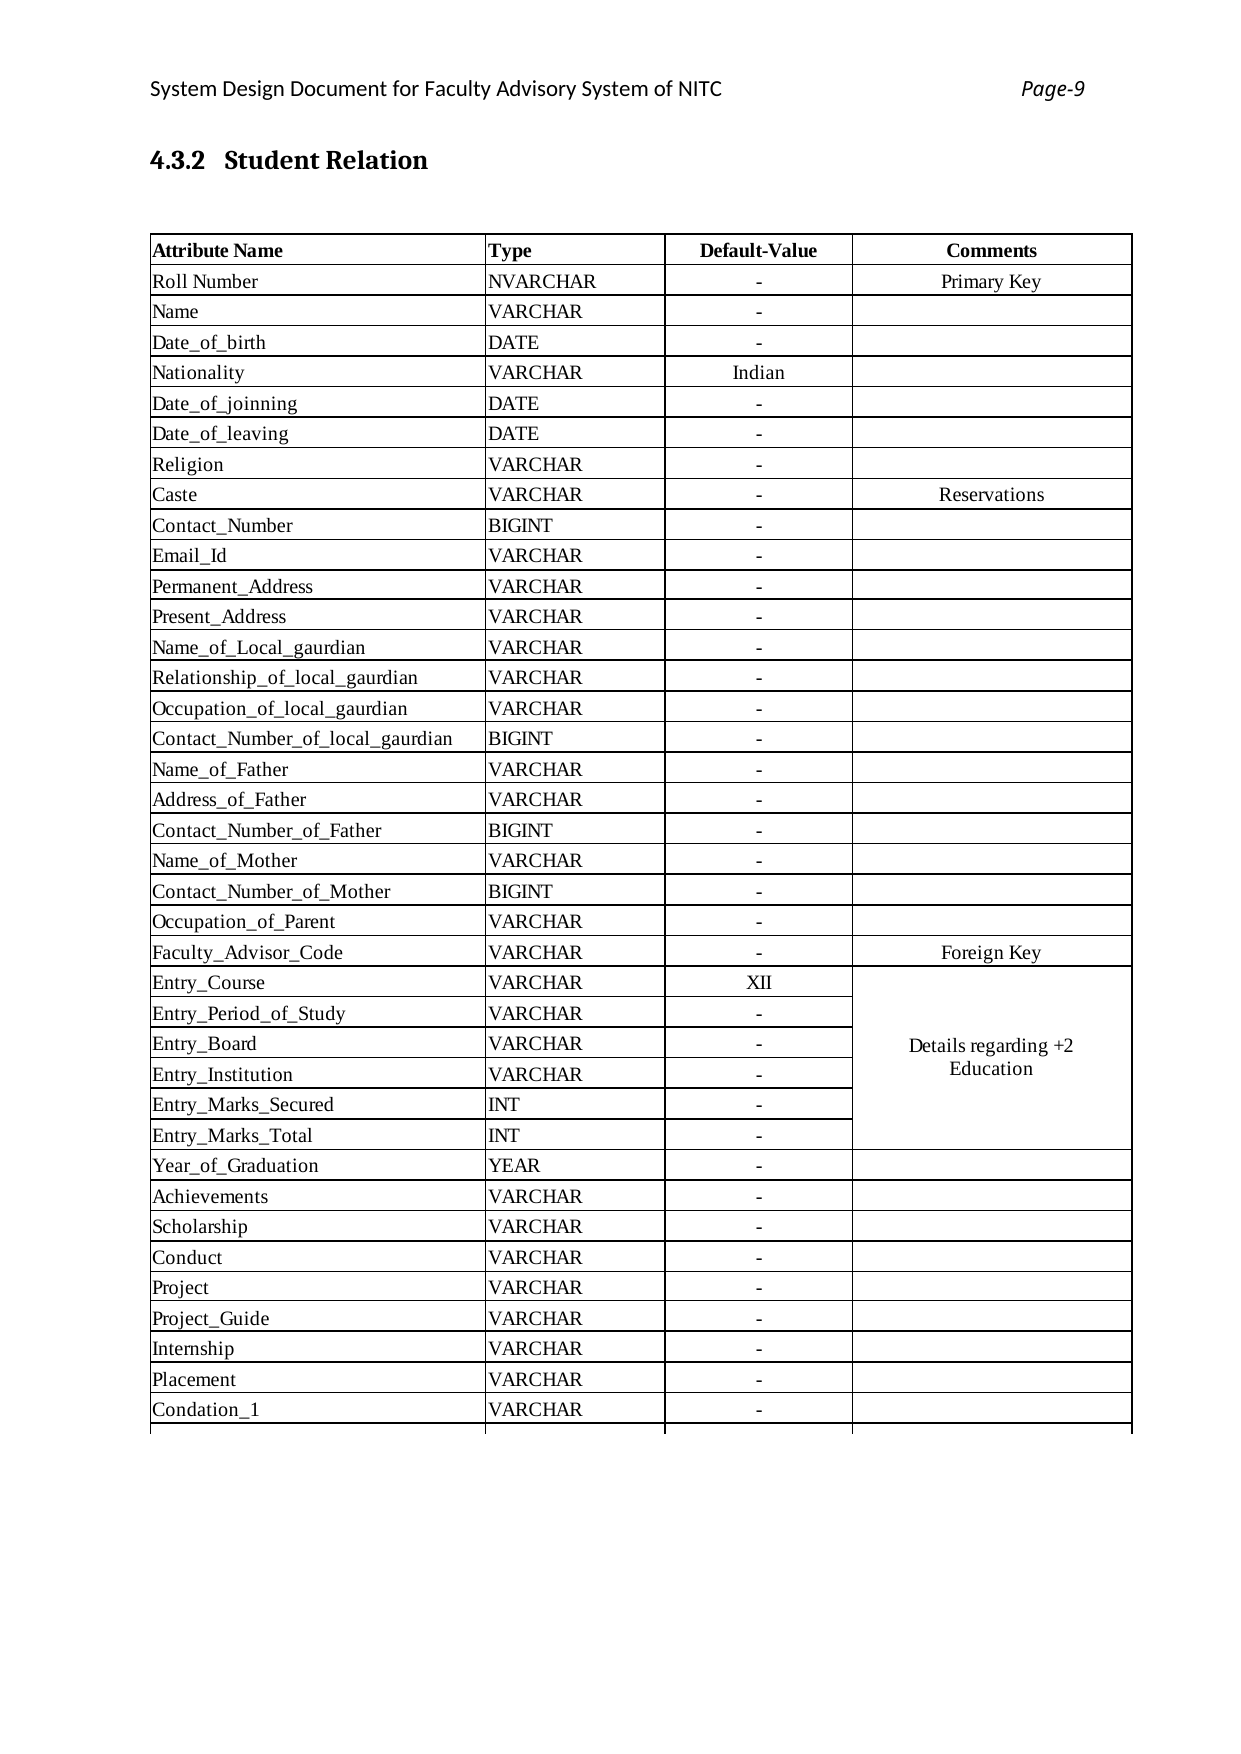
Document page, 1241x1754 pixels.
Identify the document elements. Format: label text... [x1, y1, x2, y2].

subtitle Student Relation [150, 145, 1090, 176]
